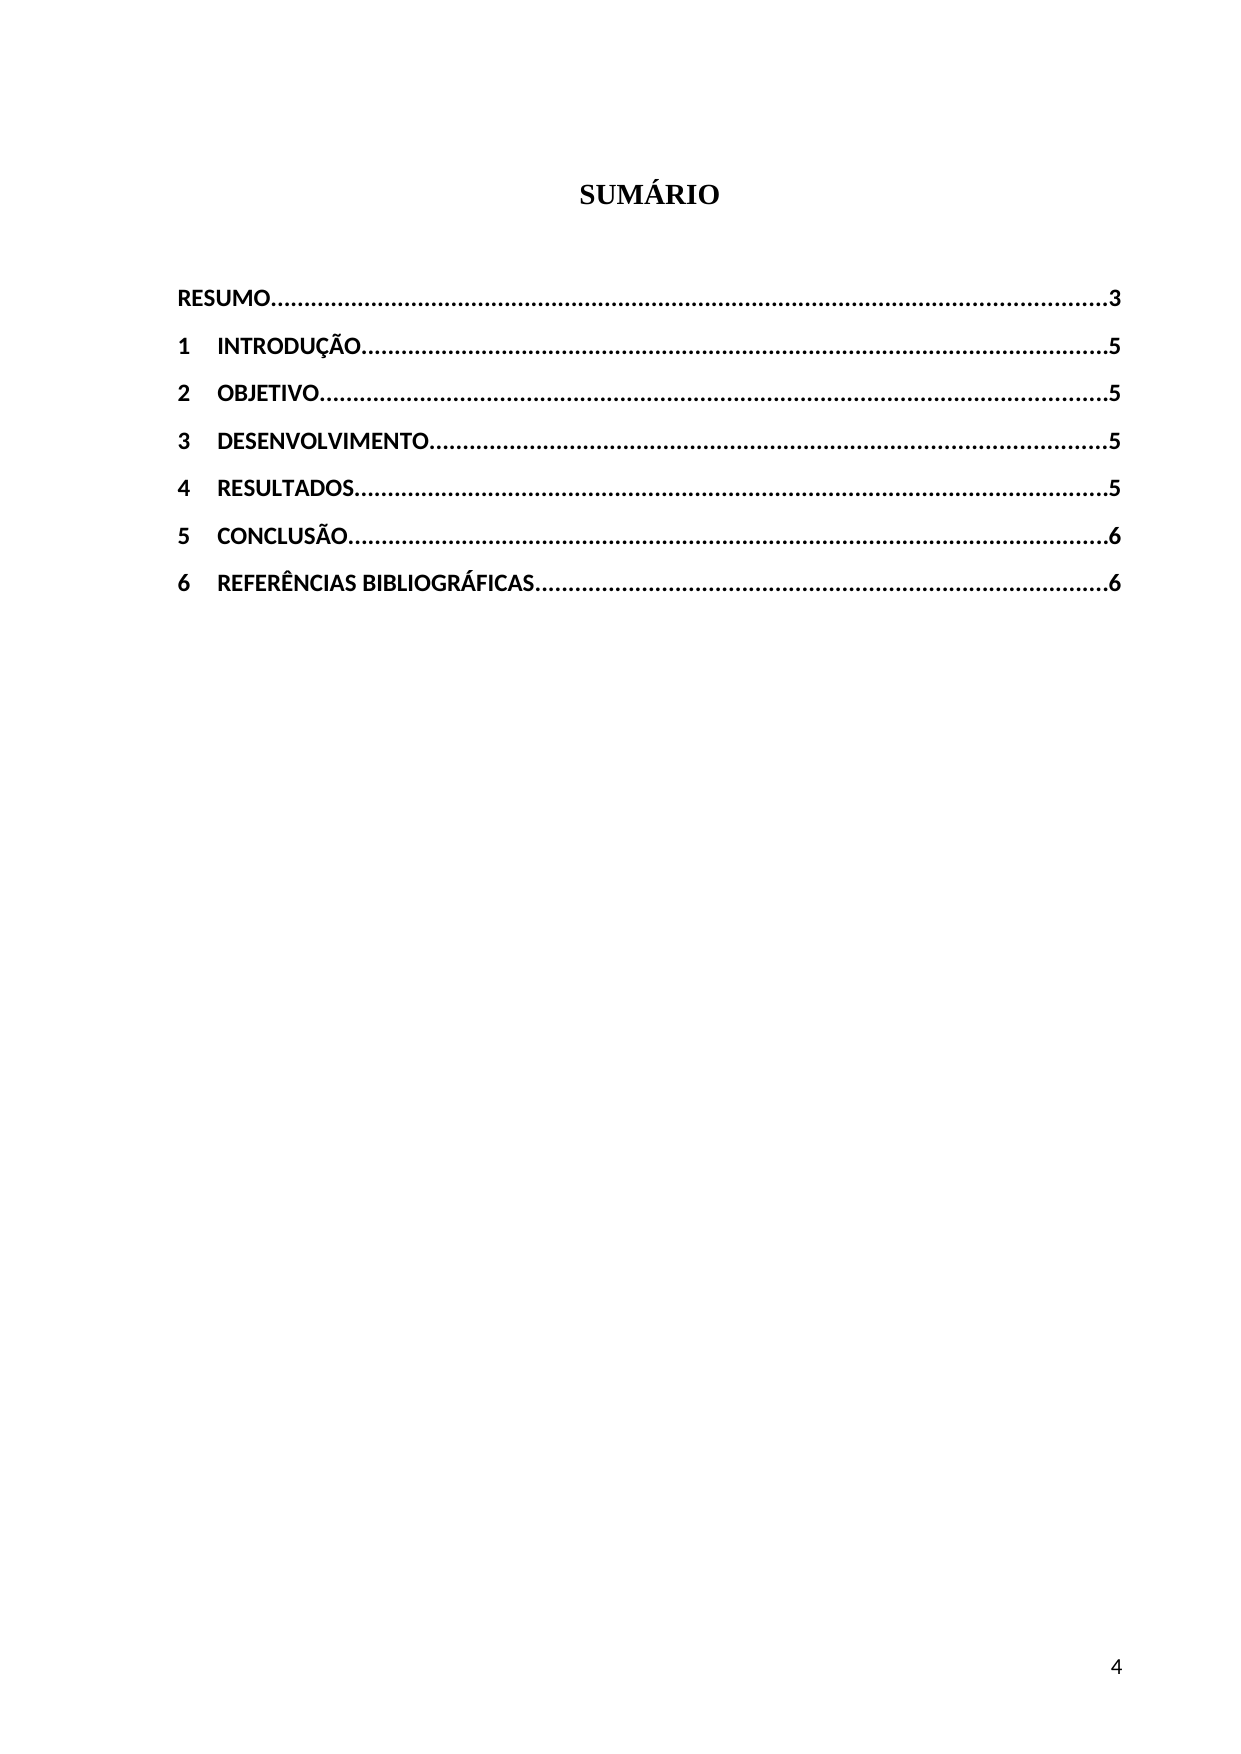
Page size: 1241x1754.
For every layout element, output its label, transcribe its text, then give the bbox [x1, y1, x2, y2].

text SUMÁRIO [177, 177, 1122, 211]
